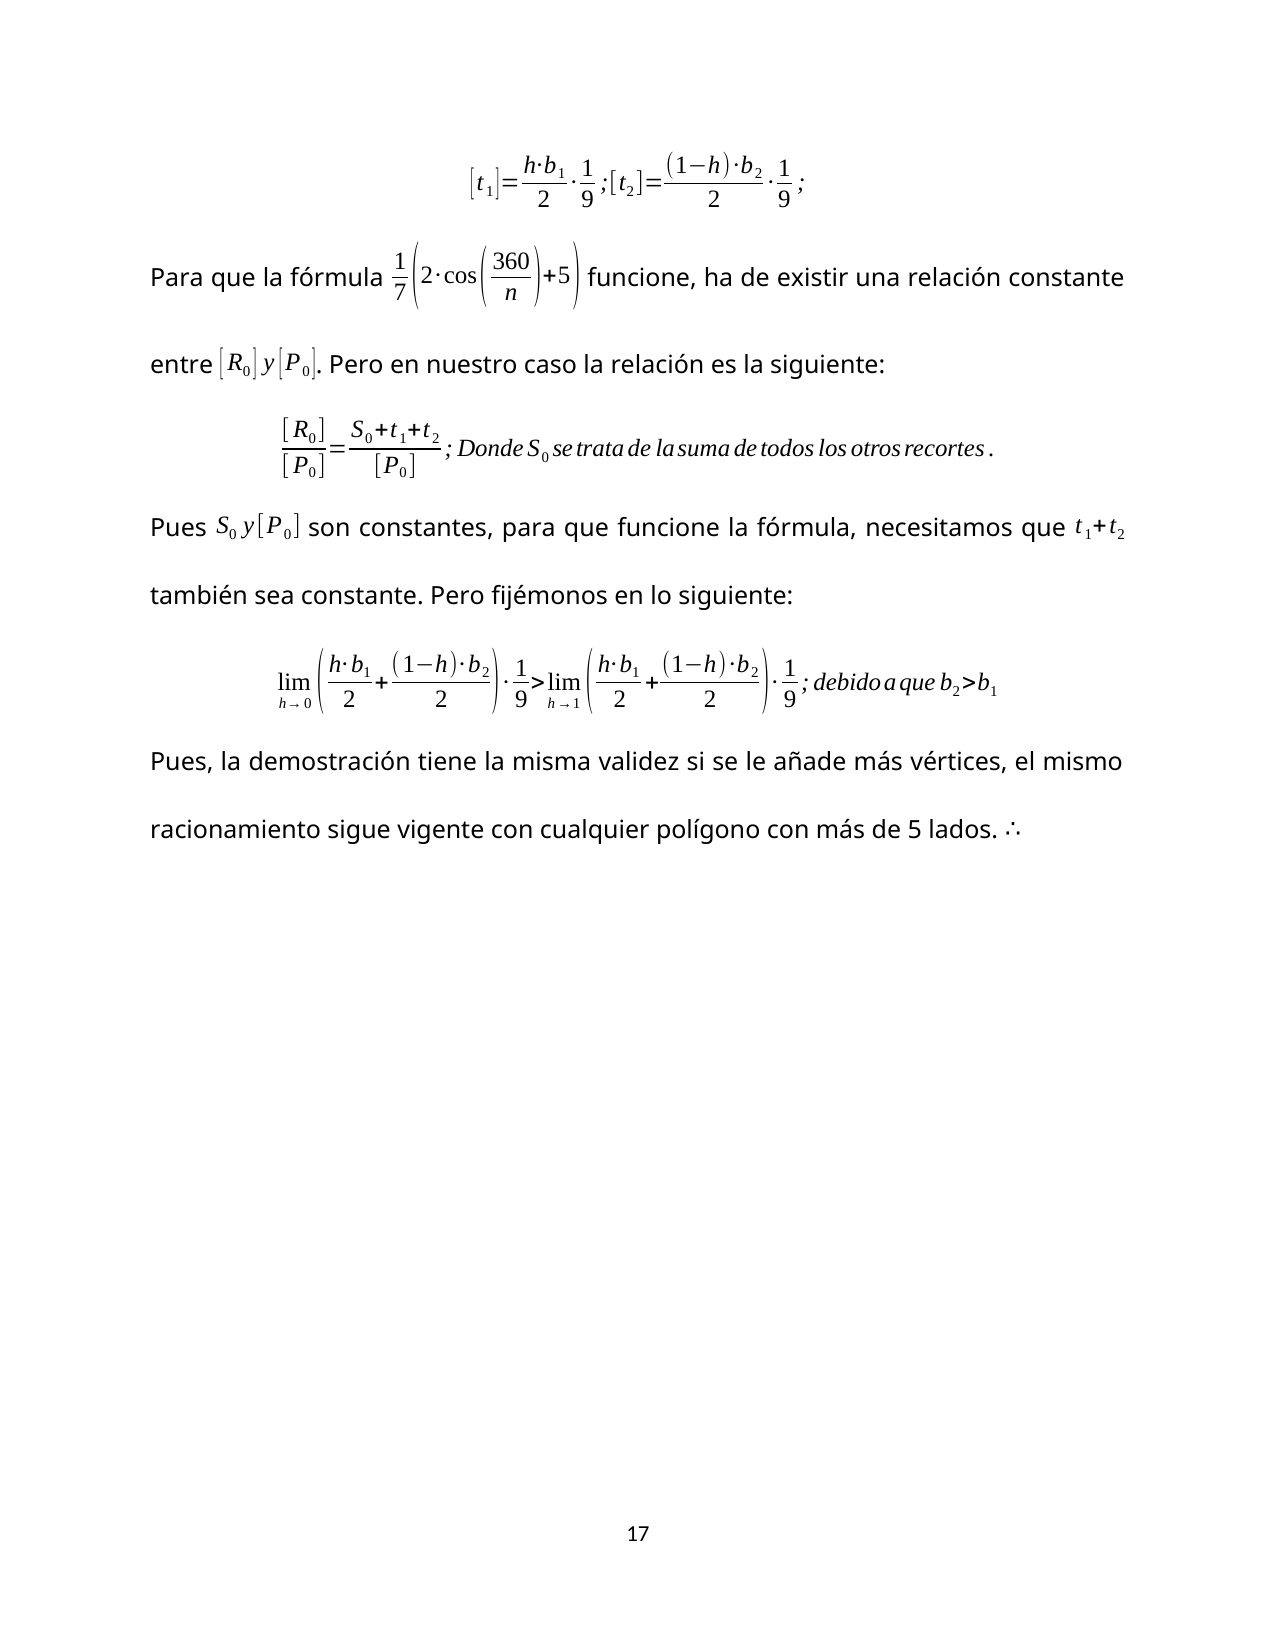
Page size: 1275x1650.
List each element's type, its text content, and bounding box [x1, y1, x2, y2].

text Pues, la demostración tiene la misma validez si se le añade más vértices, el mismo racionamiento sigue vigente con cualquier polígono con más de 5 lados. [150, 744, 1125, 846]
text Pues son constantes, para que funcione la fórmula, necesitamos que también sea constante. Pero fijémonos en lo siguiente: [150, 510, 1125, 612]
text Para que la fórmula funcione, ha de existir una relación constante entre . Pero en nuestro caso la relación es la siguiente: [150, 241, 1125, 381]
